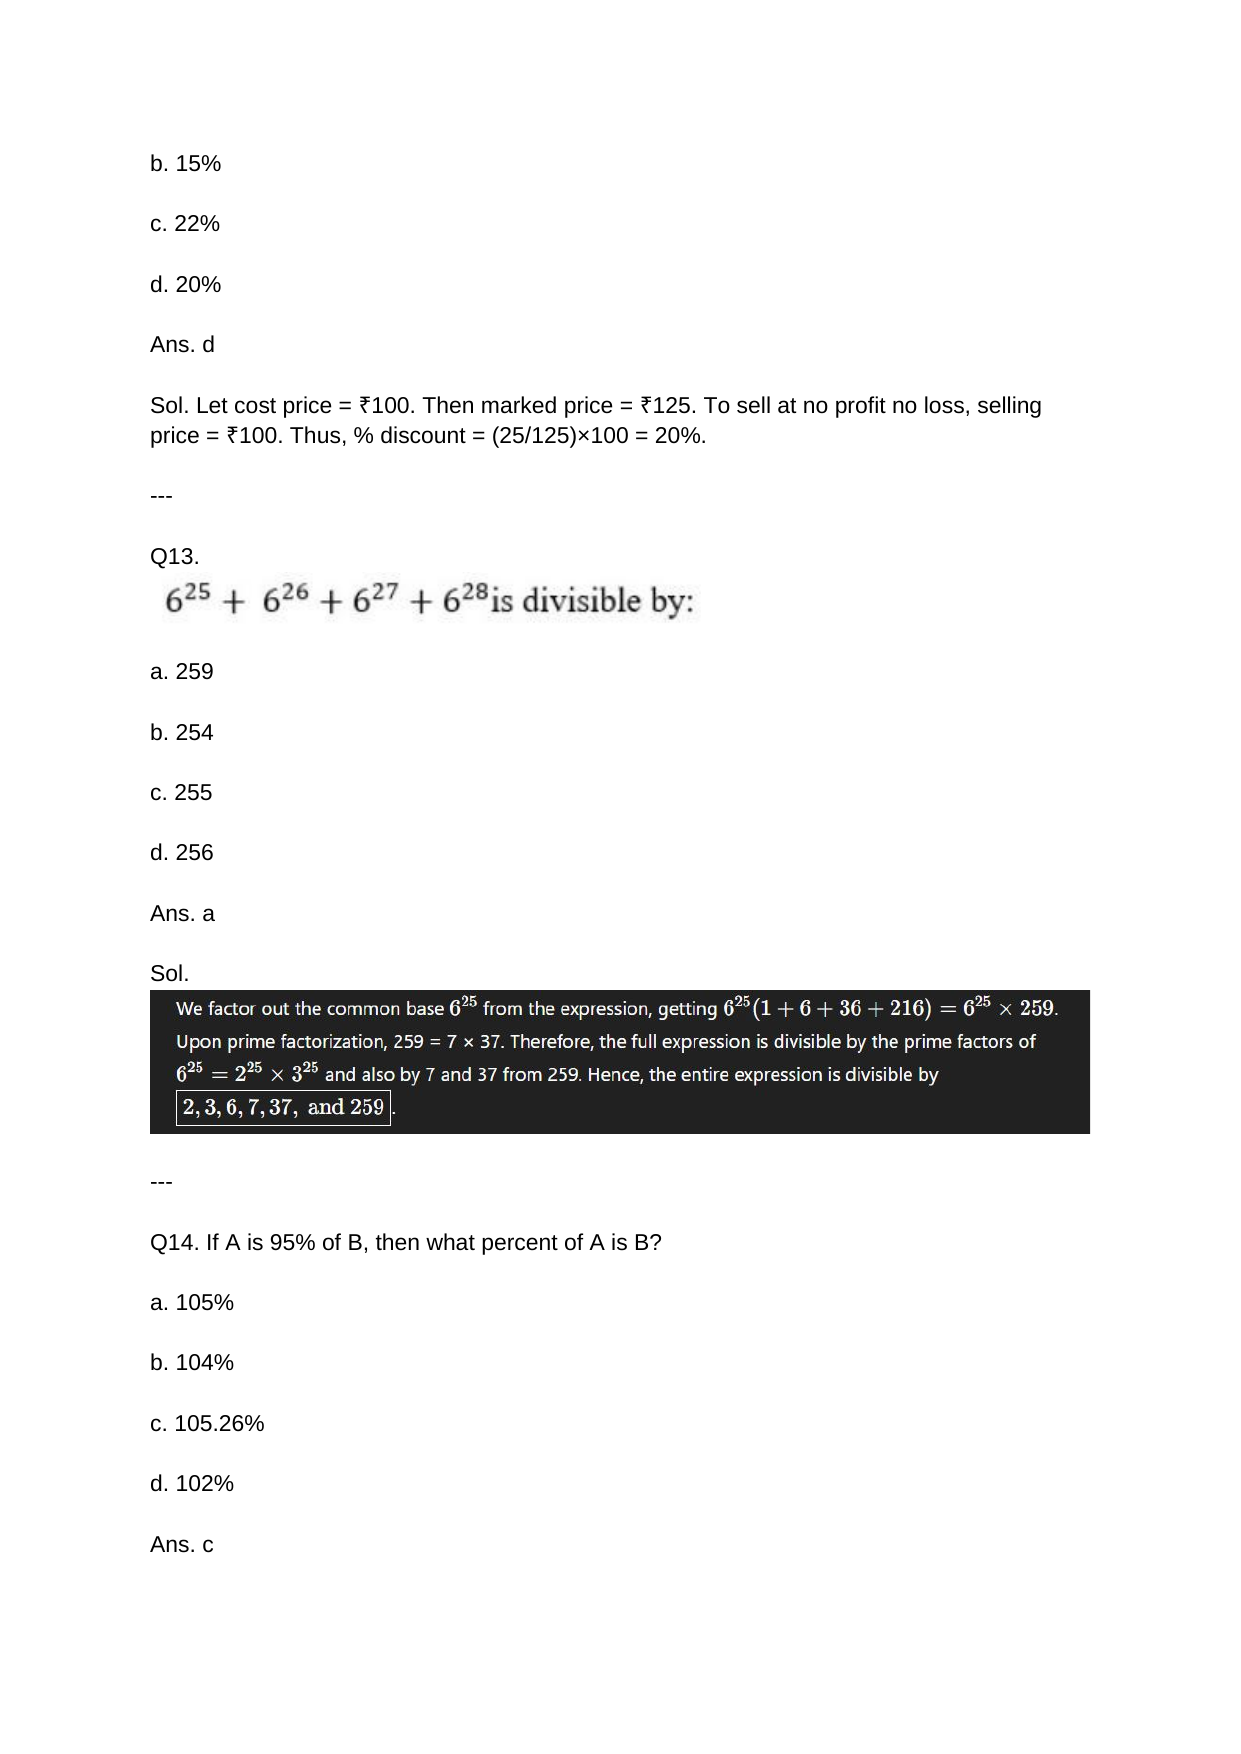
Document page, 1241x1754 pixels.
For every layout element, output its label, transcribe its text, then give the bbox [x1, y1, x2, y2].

text Q13. [150, 543, 1090, 569]
text c. 22% [150, 210, 1090, 237]
text Q14. If A is 95% of B, then what percent of A is B? [150, 1228, 1090, 1255]
text Sol. [150, 960, 1090, 990]
text b. 104% [150, 1349, 1090, 1376]
text d. 20% [150, 271, 1090, 297]
text Ans. a [150, 900, 1090, 926]
text b. 254 [150, 718, 1090, 745]
picture [150, 990, 1091, 1134]
text b. 15% [150, 150, 1090, 176]
text d. 256 [150, 839, 1090, 866]
text c. 255 [150, 779, 1090, 805]
text --- [150, 1168, 1090, 1194]
text a. 259 [150, 658, 1090, 684]
text a. 105% [150, 1289, 1090, 1315]
text Sol. Let cost price = ₹100. Then marked price = ₹125. To sell at no profit no loss, selling price = ₹100. Thus, % discount = (25/125)×100 = 20%. [150, 392, 1090, 448]
picture [150, 572, 725, 655]
text c. 105.26% [150, 1410, 1090, 1436]
text d. 102% [150, 1470, 1090, 1497]
text Ans. d [150, 331, 1090, 358]
text --- [150, 482, 1090, 509]
text Ans. c [150, 1531, 1090, 1557]
